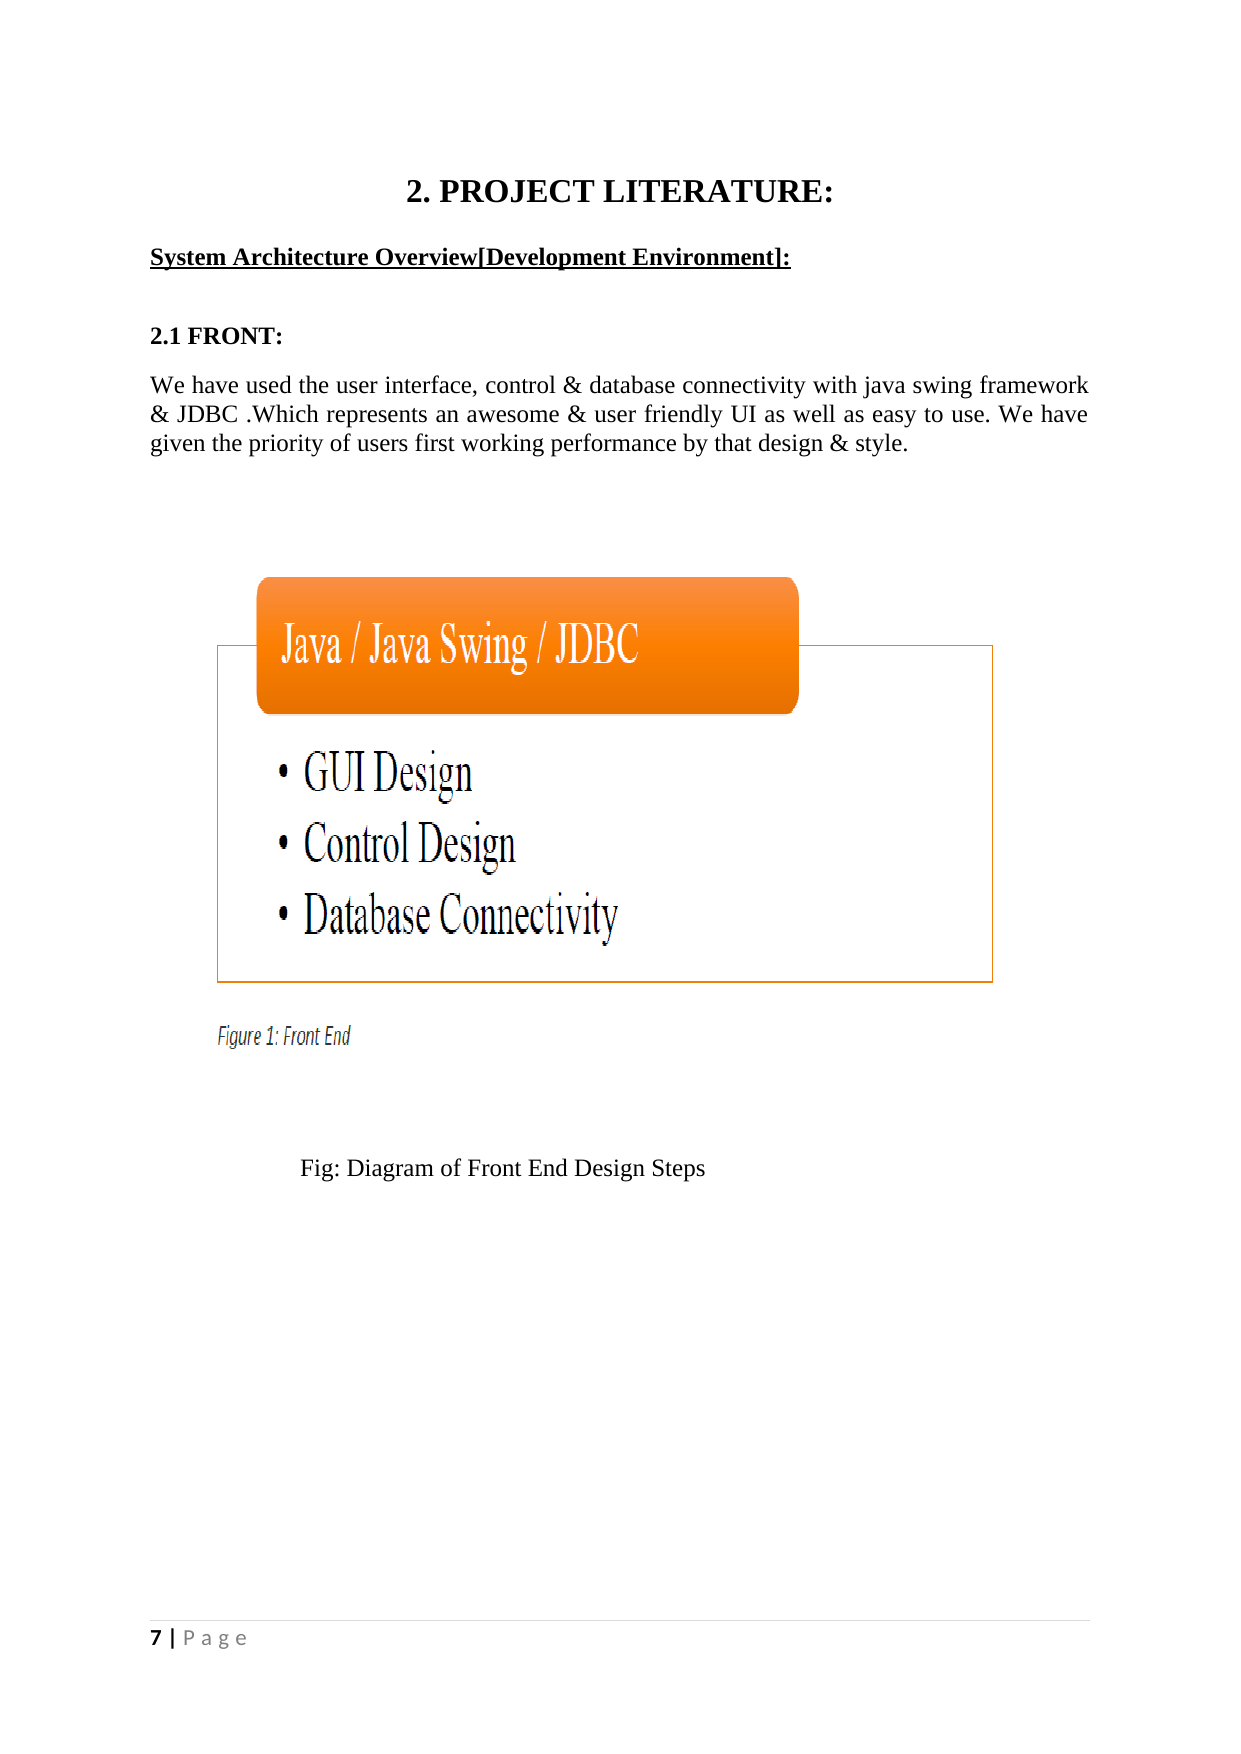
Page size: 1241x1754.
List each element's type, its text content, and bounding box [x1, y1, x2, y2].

text 2.1 FRONT: [150, 321, 1090, 349]
text System Architecture Overview[Development Environment]: [150, 242, 1090, 271]
text We have used the user interface, control & database connectivity with java swing framework & JDBC .Which represents an awesome & user friendly UI as well as easy to use. We have given the priority of users first working performance by that design & style. [150, 370, 1090, 457]
text Fig: Diagram of Front End Design Steps [300, 1124, 1090, 1181]
picture [150, 527, 1192, 1104]
text 2. PROJECT LITERATURE: [150, 171, 1090, 209]
